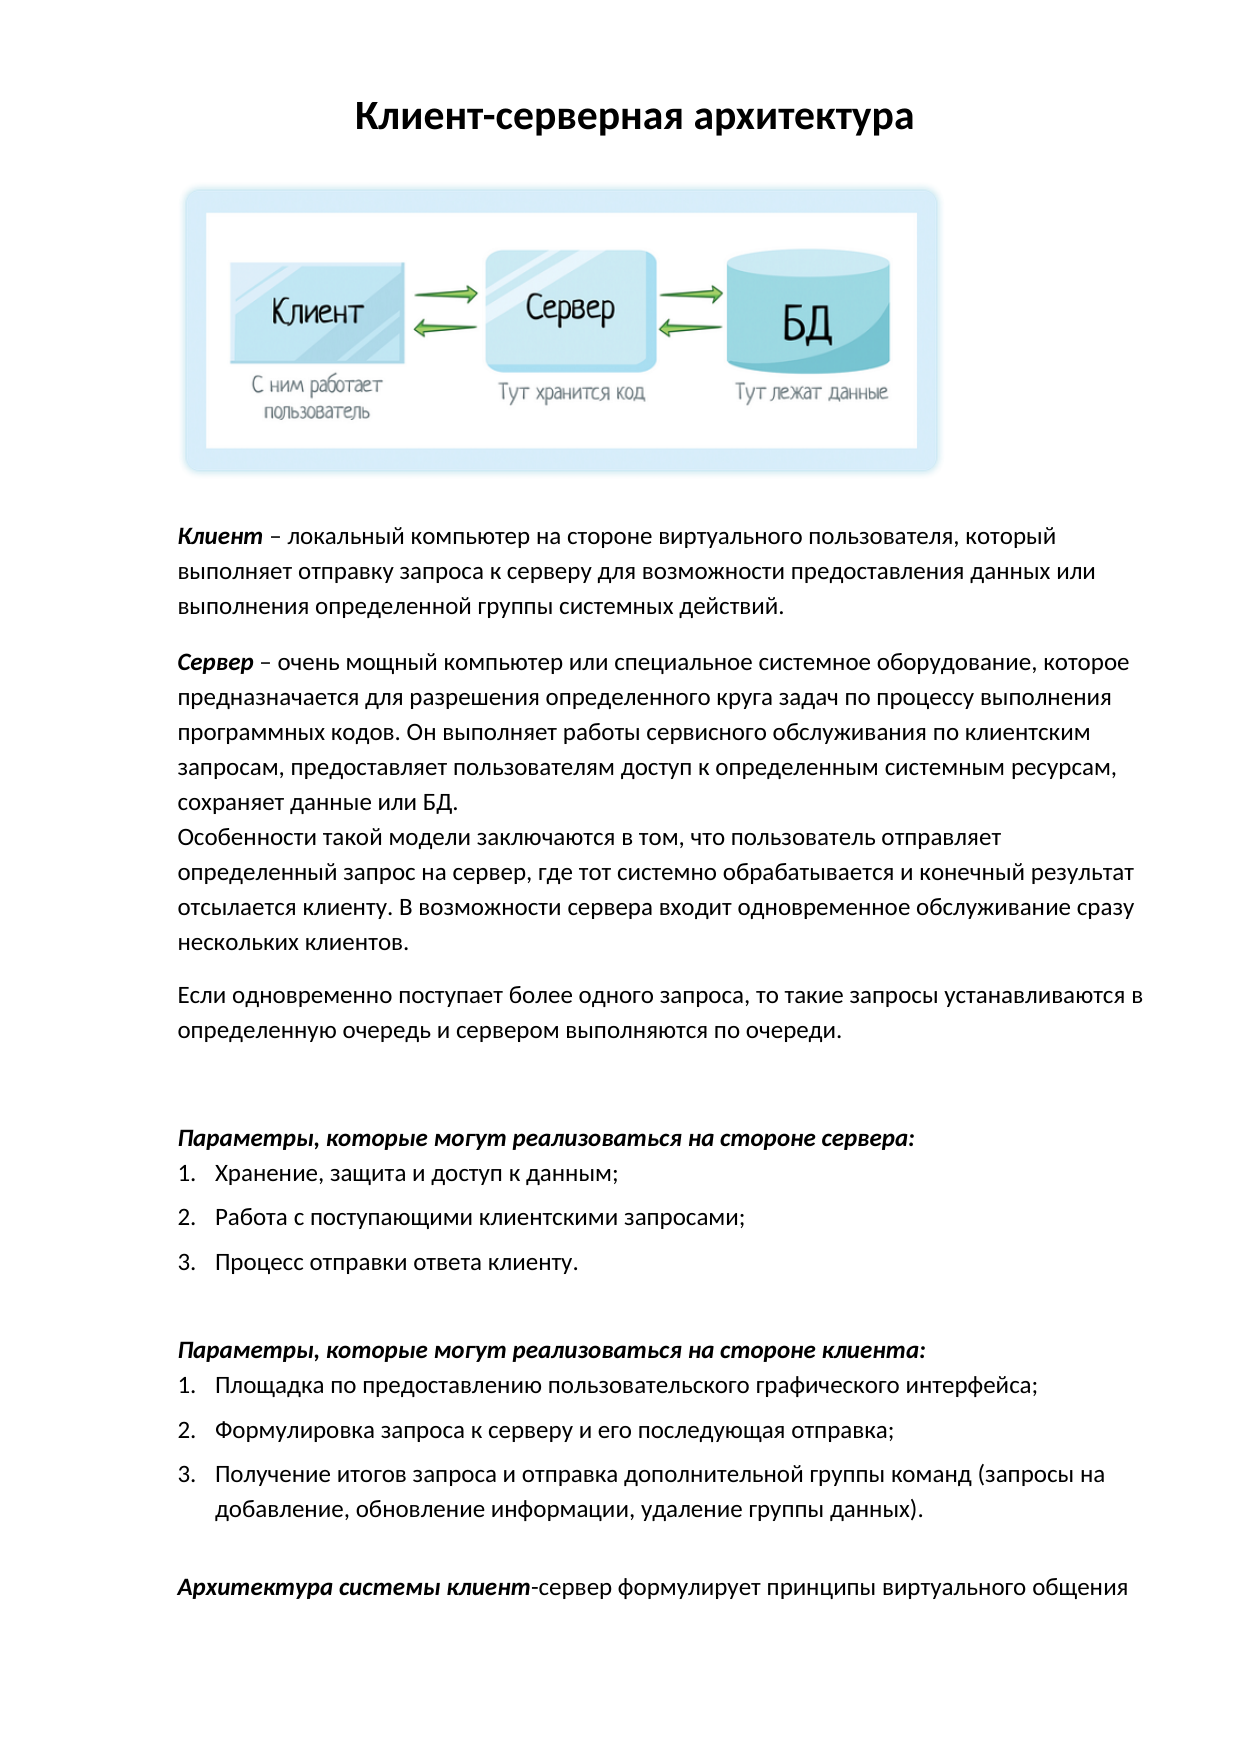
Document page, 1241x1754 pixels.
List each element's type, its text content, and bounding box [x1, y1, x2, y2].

list Хранение, защита и доступ к данным; [177, 1157, 1152, 1187]
text Если одновременно поступает более одного запроса, то такие запросы устанавливаются в определенную очередь и сервером выполняются по очереди. [177, 979, 1152, 1045]
text Параметры, которые могут реализоваться на стороне клиента: [177, 1334, 1152, 1365]
list Формулировка запроса к серверу и его последующая отправка; [177, 1414, 1152, 1444]
list Работа с поступающими клиентскими запросами; [177, 1201, 1152, 1232]
list Получение итогов запроса и отправка дополнительной группы команд (запросы на добавление, обновление информации, удаление группы данных). [177, 1458, 1152, 1524]
list Площадка по предоставлению пользовательского графического интерфейса; [177, 1369, 1152, 1400]
text Параметры, которые могут реализоваться на стороне сервера: [177, 1122, 1152, 1152]
picture [177, 181, 946, 480]
list Процесс отправки ответа клиенту. [177, 1246, 1152, 1276]
text Особенности такой модели заключаются в том, что пользователь отправляет определенный запрос на сервер, где тот системно обрабатывается и конечный результат отсылается клиенту. В возможности сервера входит одновременное обслуживание сразу нескольких клиентов. [177, 821, 1152, 956]
text Сервер – очень мощный компьютер или специальное системное оборудование, которое предназначается для разрешения определенного круга задач по процессу выполнения программных кодов. Он выполняет работы сервисного обслуживания по клиентским запросам, предоставляет пользователям доступ к определенным системным ресурсам, сохраняет данные или БД. [177, 646, 1152, 816]
text Клиент-серверная архитектура [118, 89, 1152, 139]
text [177, 1537, 1152, 1602]
